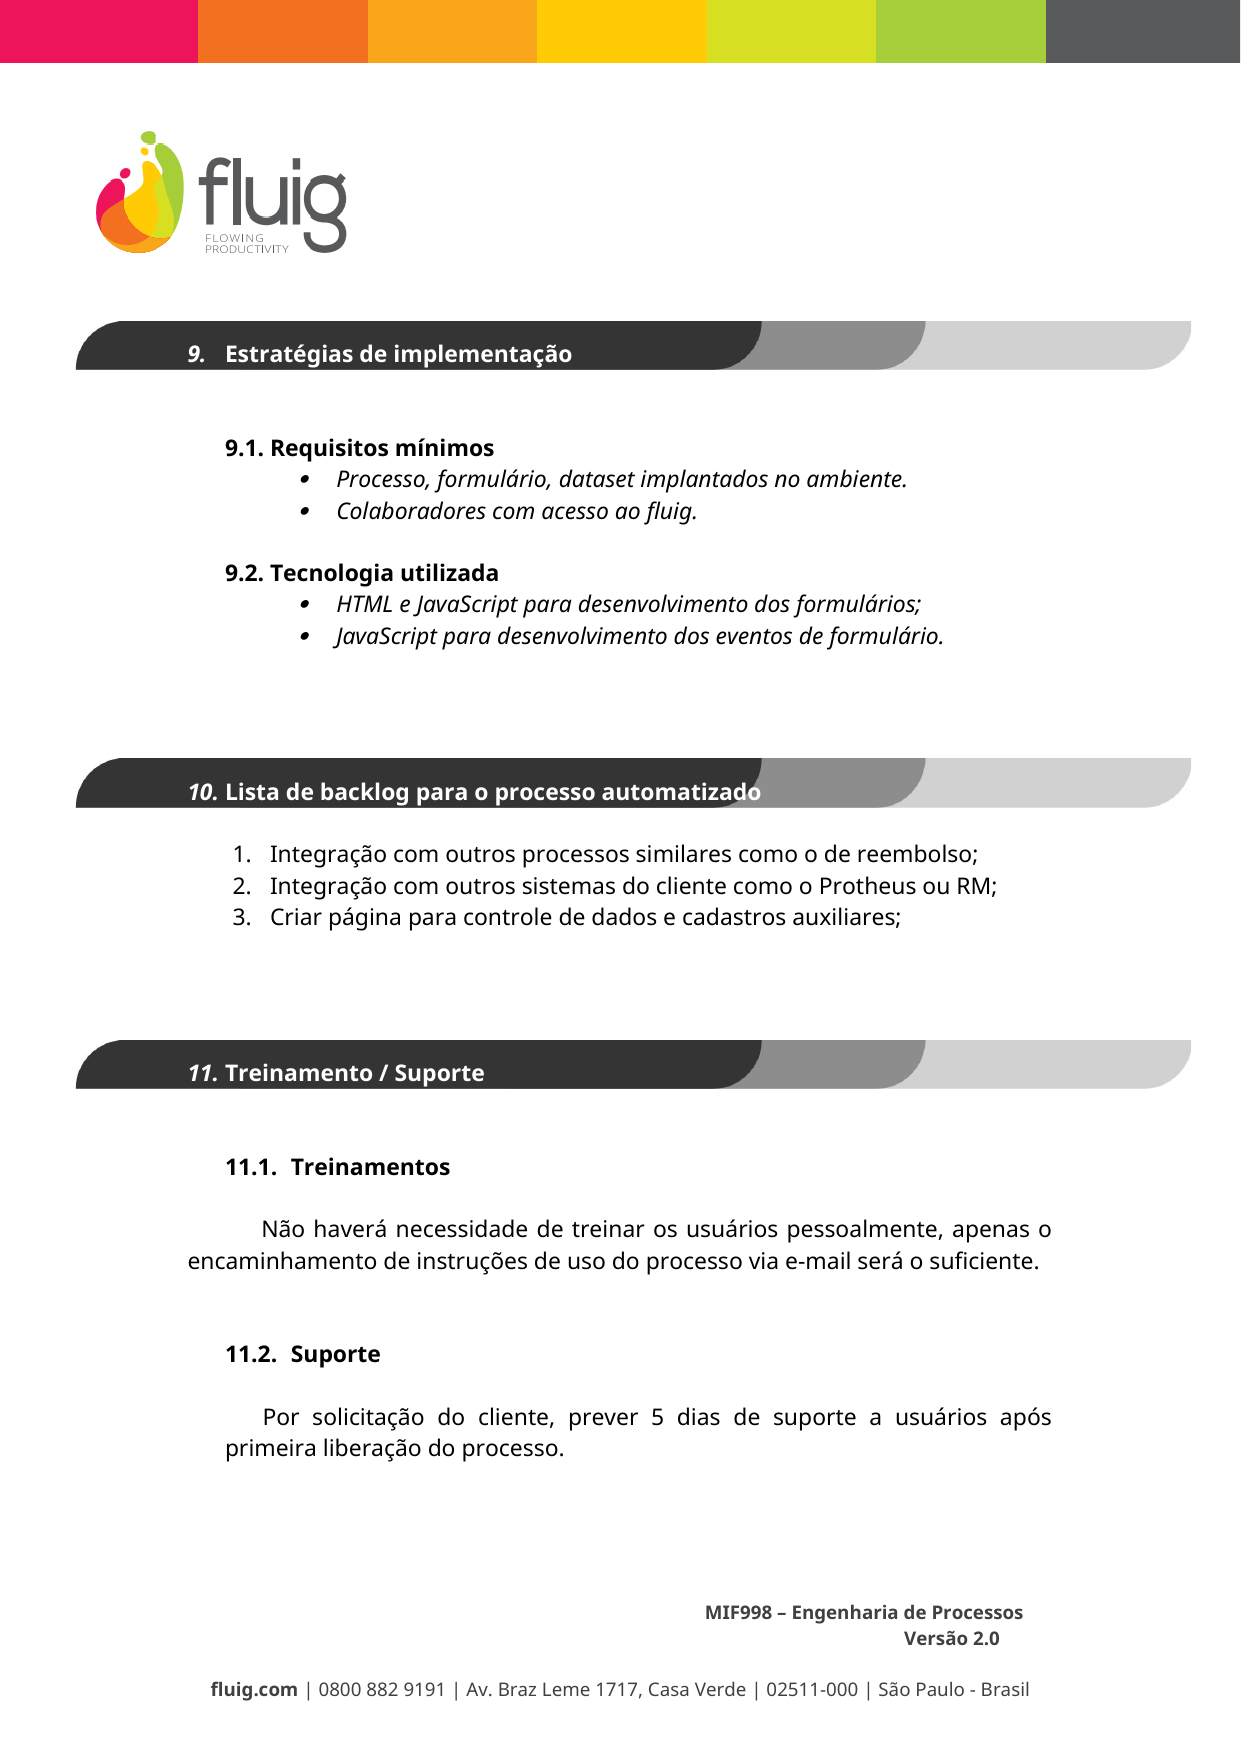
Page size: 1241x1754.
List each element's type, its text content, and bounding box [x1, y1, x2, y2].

text Suporte [225, 1338, 1053, 1369]
text Estratégias de implementação [187, 338, 1053, 369]
text Requisitos mínimos [225, 432, 1053, 463]
list HTML e JavaScript para desenvolvimento dos formulários; [298, 588, 1053, 619]
list JavaScript para desenvolvimento dos eventos de formulário. [298, 619, 1053, 651]
text Treinamento / Suporte [187, 1057, 1053, 1088]
list Criar página para controle de dados e cadastros auxiliares; [232, 901, 1053, 932]
list Processo, formulário, dataset implantados no ambiente. [298, 463, 1053, 494]
text Treinamentos [225, 1151, 1053, 1182]
text Tecnologia utilizada [225, 557, 1053, 588]
list Integração com outros processos similares como o de reembolso; [232, 838, 1053, 869]
text Lista de backlog para o processo automatizado [187, 776, 1053, 807]
list Colaboradores com acesso ao fluig. [298, 494, 1053, 526]
list Por solicitação do cliente, prever 5 dias de suporte a usuários após primeira liberação do processo. [225, 1401, 1053, 1463]
list Integração com outros sistemas do cliente como o Protheus ou RM; [232, 869, 1053, 901]
text Não haverá necessidade de treinar os usuários pessoalmente, apenas o encaminhamento de instruções de uso do processo via e-mail será o suficiente. [187, 1213, 1053, 1276]
